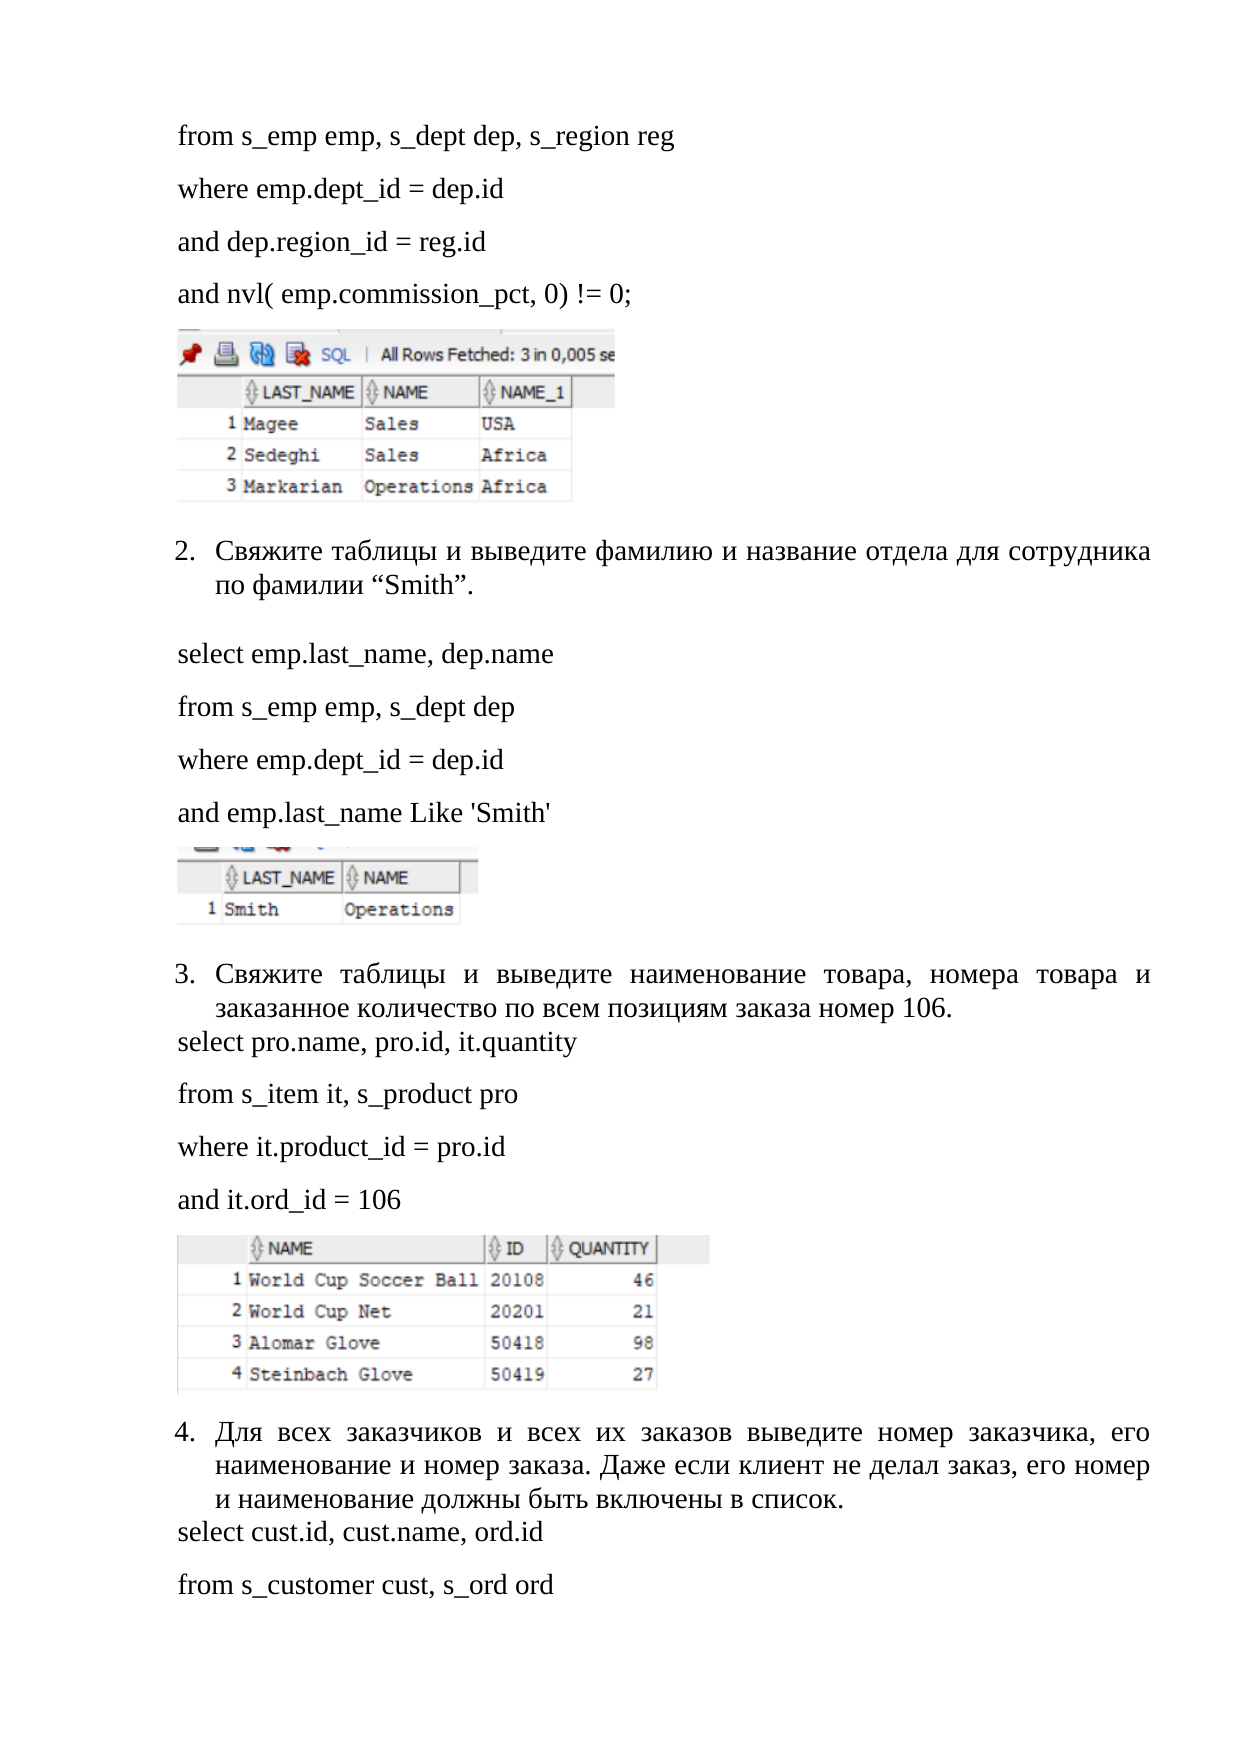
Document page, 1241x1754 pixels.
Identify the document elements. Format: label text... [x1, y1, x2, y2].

text from s_customer cust, s_ord ord [177, 1567, 1152, 1601]
text and nvl( emp.commission_pct, 0) != 0; [177, 277, 1152, 310]
list Свяжите таблицы и выведите наименование товара, номера товара и заказанное количество по всем позициям заказа номер 106. [174, 957, 1152, 1024]
text from s_emp emp, s_dept dep [177, 689, 1152, 723]
picture [177, 847, 479, 938]
picture [177, 329, 615, 515]
text from s_item it, s_product pro [177, 1076, 1152, 1110]
text and it.ord_id = 106 [177, 1182, 1152, 1216]
list Для всех заказчиков и всех их заказов выведите номер заказчика, его наименование и номер заказа. Даже если клиент не делал заказ, его номер и наименование должны быть включены в список. [174, 1414, 1152, 1514]
text and dep.region_id = reg.id [177, 224, 1152, 257]
text select pro.name, pro.id, it.quantity [177, 1024, 1152, 1057]
text from s_emp emp, s_dept dep, s_region reg [177, 118, 1152, 152]
list Свяжите таблицы и выведите фамилию и название отдела для сотрудника по фамилии “Smith”. [174, 533, 1152, 600]
text select cust.id, cust.name, ord.id [177, 1514, 1152, 1548]
text where emp.dept_id = dep.id [177, 171, 1152, 204]
text select emp.last_name, dep.name [177, 600, 1152, 670]
text where it.product_id = pro.id [177, 1129, 1152, 1163]
text where emp.dept_id = dep.id [177, 742, 1152, 776]
picture [177, 1235, 710, 1395]
text and emp.last_name Like 'Smith' [177, 795, 1152, 828]
